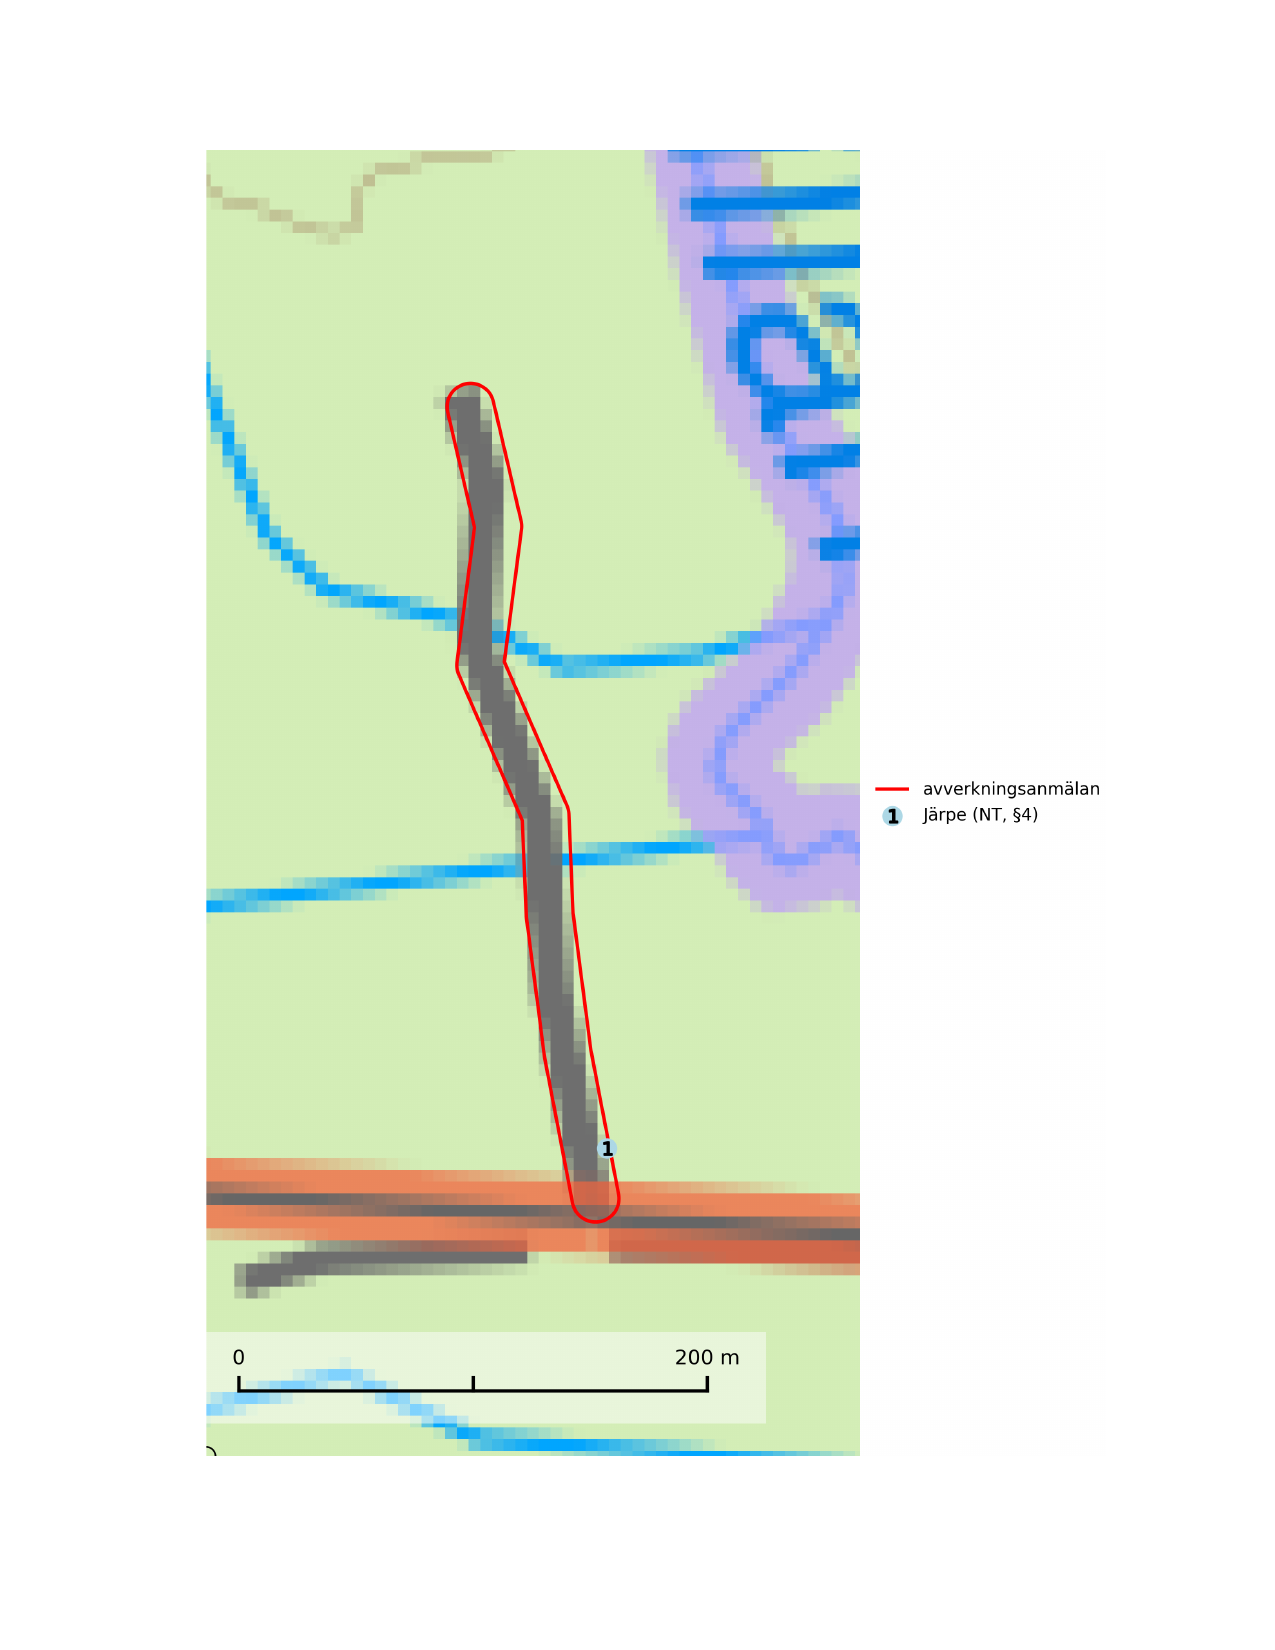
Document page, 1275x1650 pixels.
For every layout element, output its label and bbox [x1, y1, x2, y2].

picture [206, 150, 1107, 1456]
